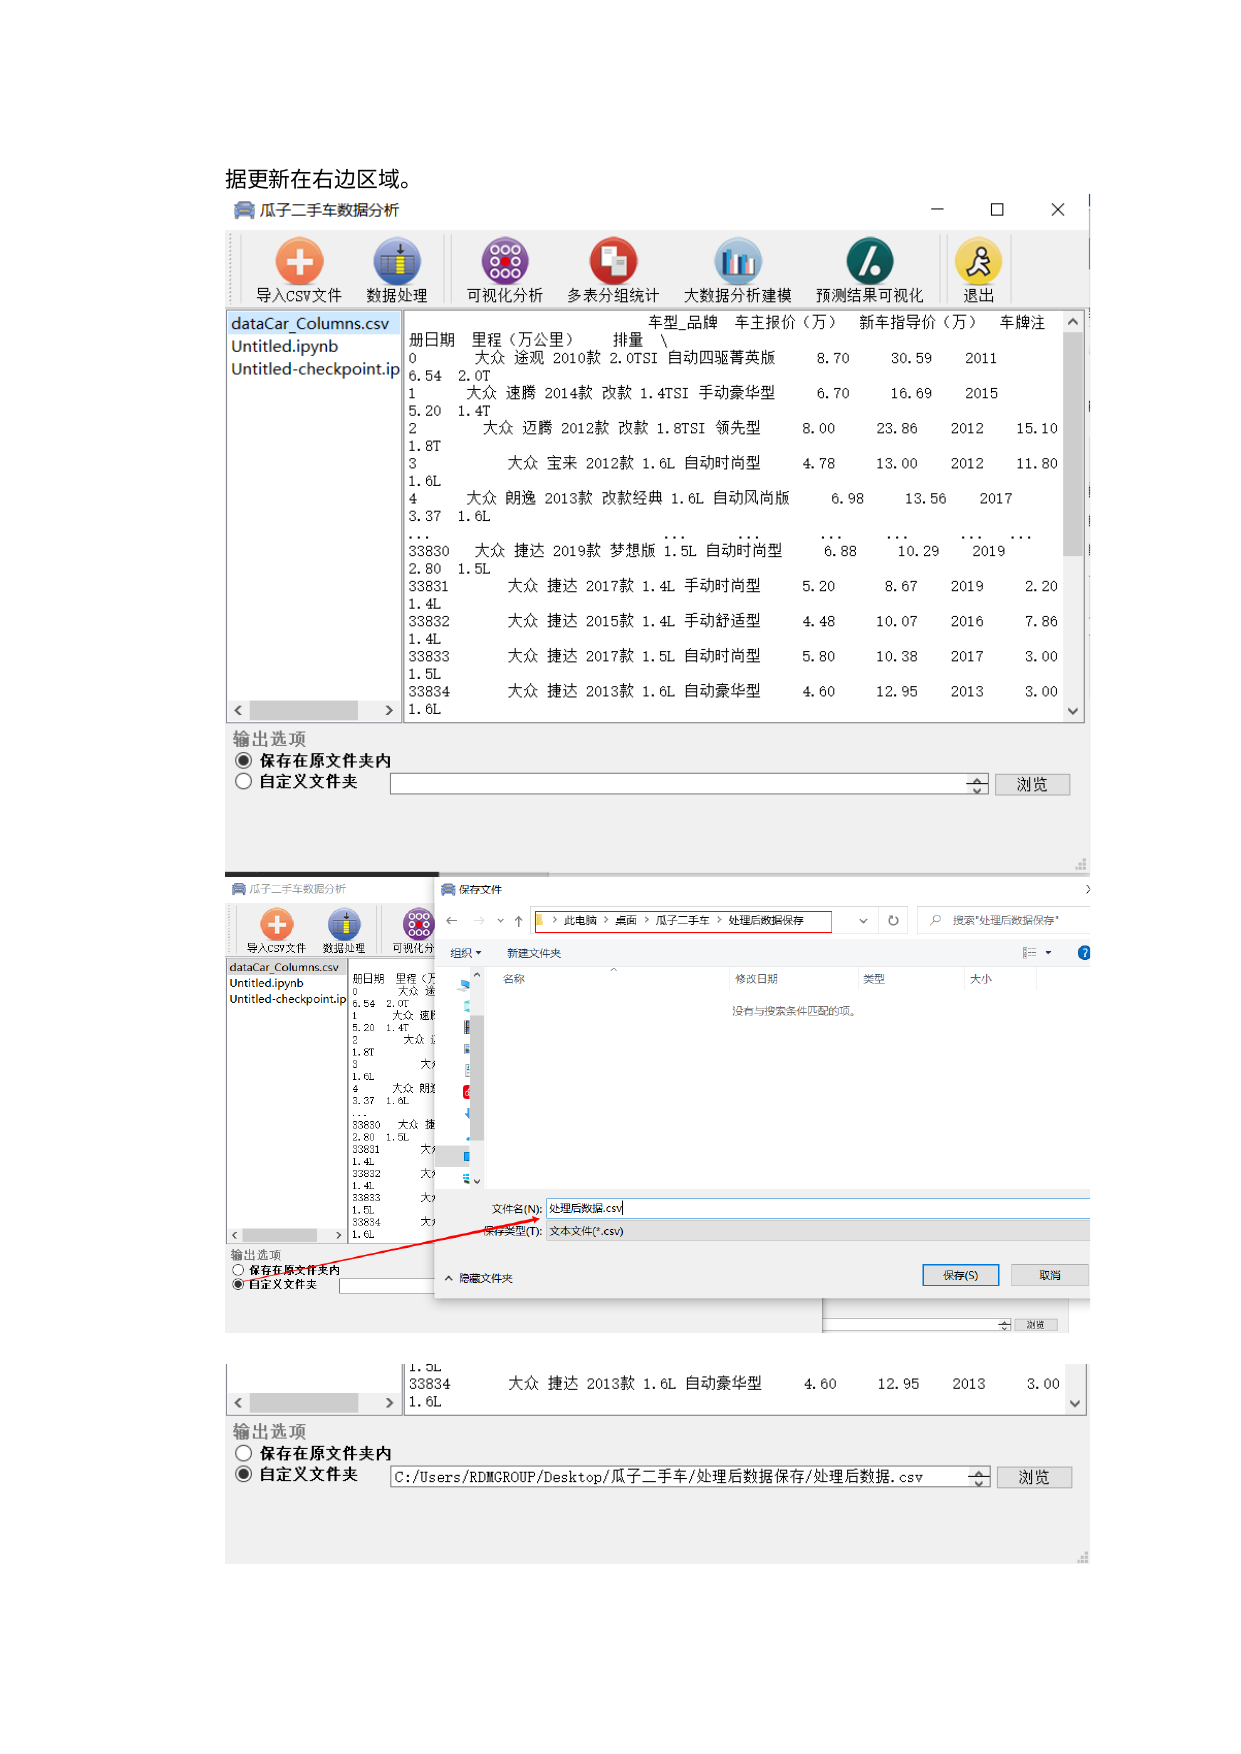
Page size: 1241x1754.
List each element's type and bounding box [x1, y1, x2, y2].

picture [225, 1364, 1091, 1564]
list [187, 162, 1053, 194]
picture [225, 194, 1091, 1333]
